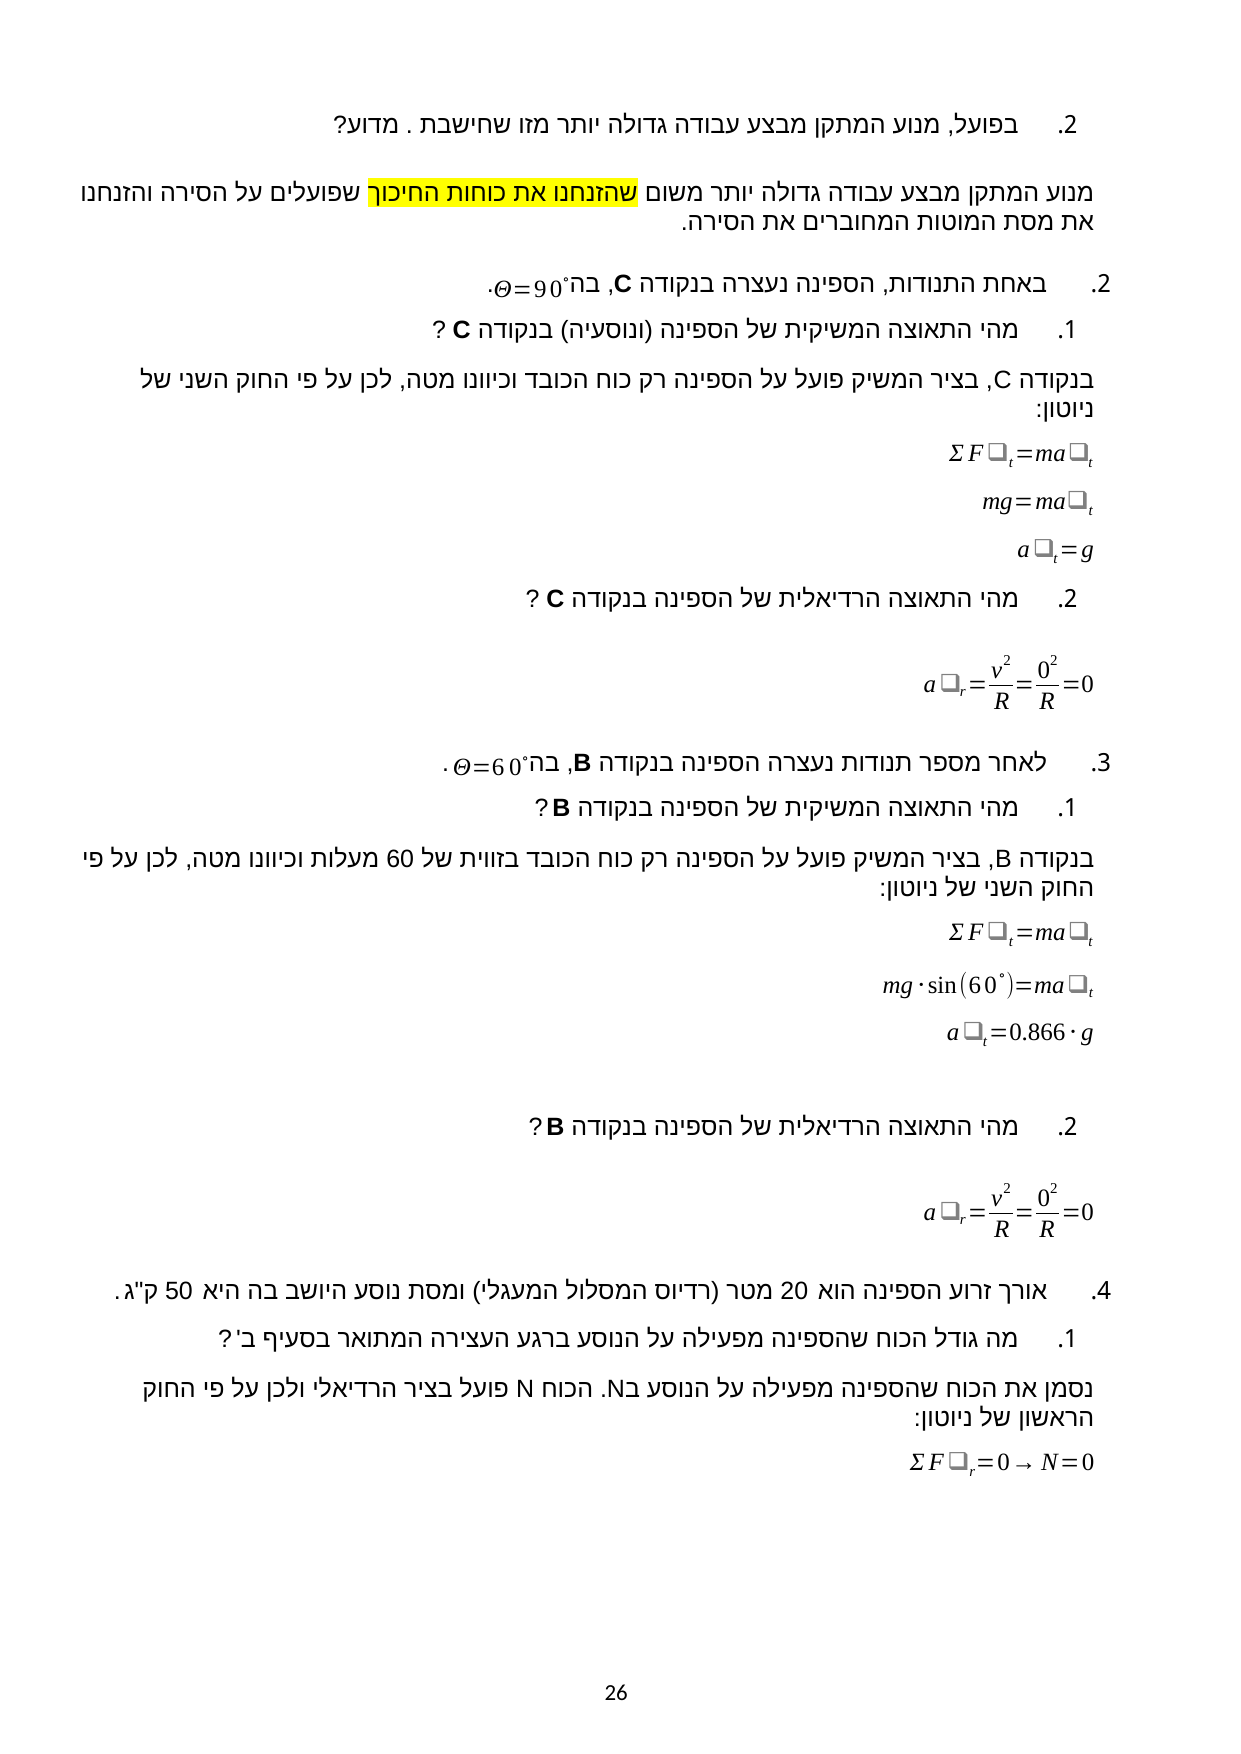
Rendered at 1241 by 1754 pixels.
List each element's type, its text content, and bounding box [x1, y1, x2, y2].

text בנקודה B, בציר המשיק פועל על הספינה רק כוח הכובד בזווית של 60 מעלות וכיוונו מטה, לכן על פי החוק השני של ניוטון: [76, 844, 1094, 901]
list לאחר מספר תנודות נעצרה הספינה בנקודה B, בה . [76, 748, 1091, 782]
list באחת התנודות, הספינה נעצרה בנקודה C, בה. [76, 269, 1091, 303]
text בנקודה C, בציר המשיק פועל על הספינה רק כוח הכובד וכיוונו מטה, לכן על פי החוק השני של ניוטון: [76, 365, 1094, 423]
list אורך זרוע הספינה הוא 20 מטר (רדיוס המסלול המעגלי) ומסת נוסע היושב בה היא 50 ק"ג . [76, 1276, 1091, 1310]
text מנוע המתקן מבצע עבודה גדולה יותר משום שהזנחנו את כוחות החיכוך שפועלים על הסירה והזנחנו את מסת המוטות המחוברים את הסירה. [76, 178, 1094, 235]
list מהי התאוצה המשיקית של הספינה (ונוסעיה) בנקודה C ? [76, 314, 1057, 348]
list מה גודל הכוח שהספינה מפעילה על הנוסע ברגע העצירה המתואר בסעיף ב' ? [76, 1323, 1057, 1357]
list מהי התאוצה הרדיאלית של הספינה בנקודה B ? [76, 1112, 1057, 1146]
list בפועל, מנוע המתקן מבצע עבודה גדולה יותר מזו שחישבת . מדוע? [76, 110, 1057, 144]
list מהי התאוצה המשיקית של הספינה בנקודה B ? [76, 793, 1057, 827]
list מהי התאוצה הרדיאלית של הספינה בנקודה C ? [76, 584, 1057, 618]
text נסמן את הכוח שהספינה מפעילה על הנוסע בN. הכוח N פועל בציר הרדיאלי ולכן על פי החוק הראשון של ניוטון: [76, 1374, 1094, 1432]
